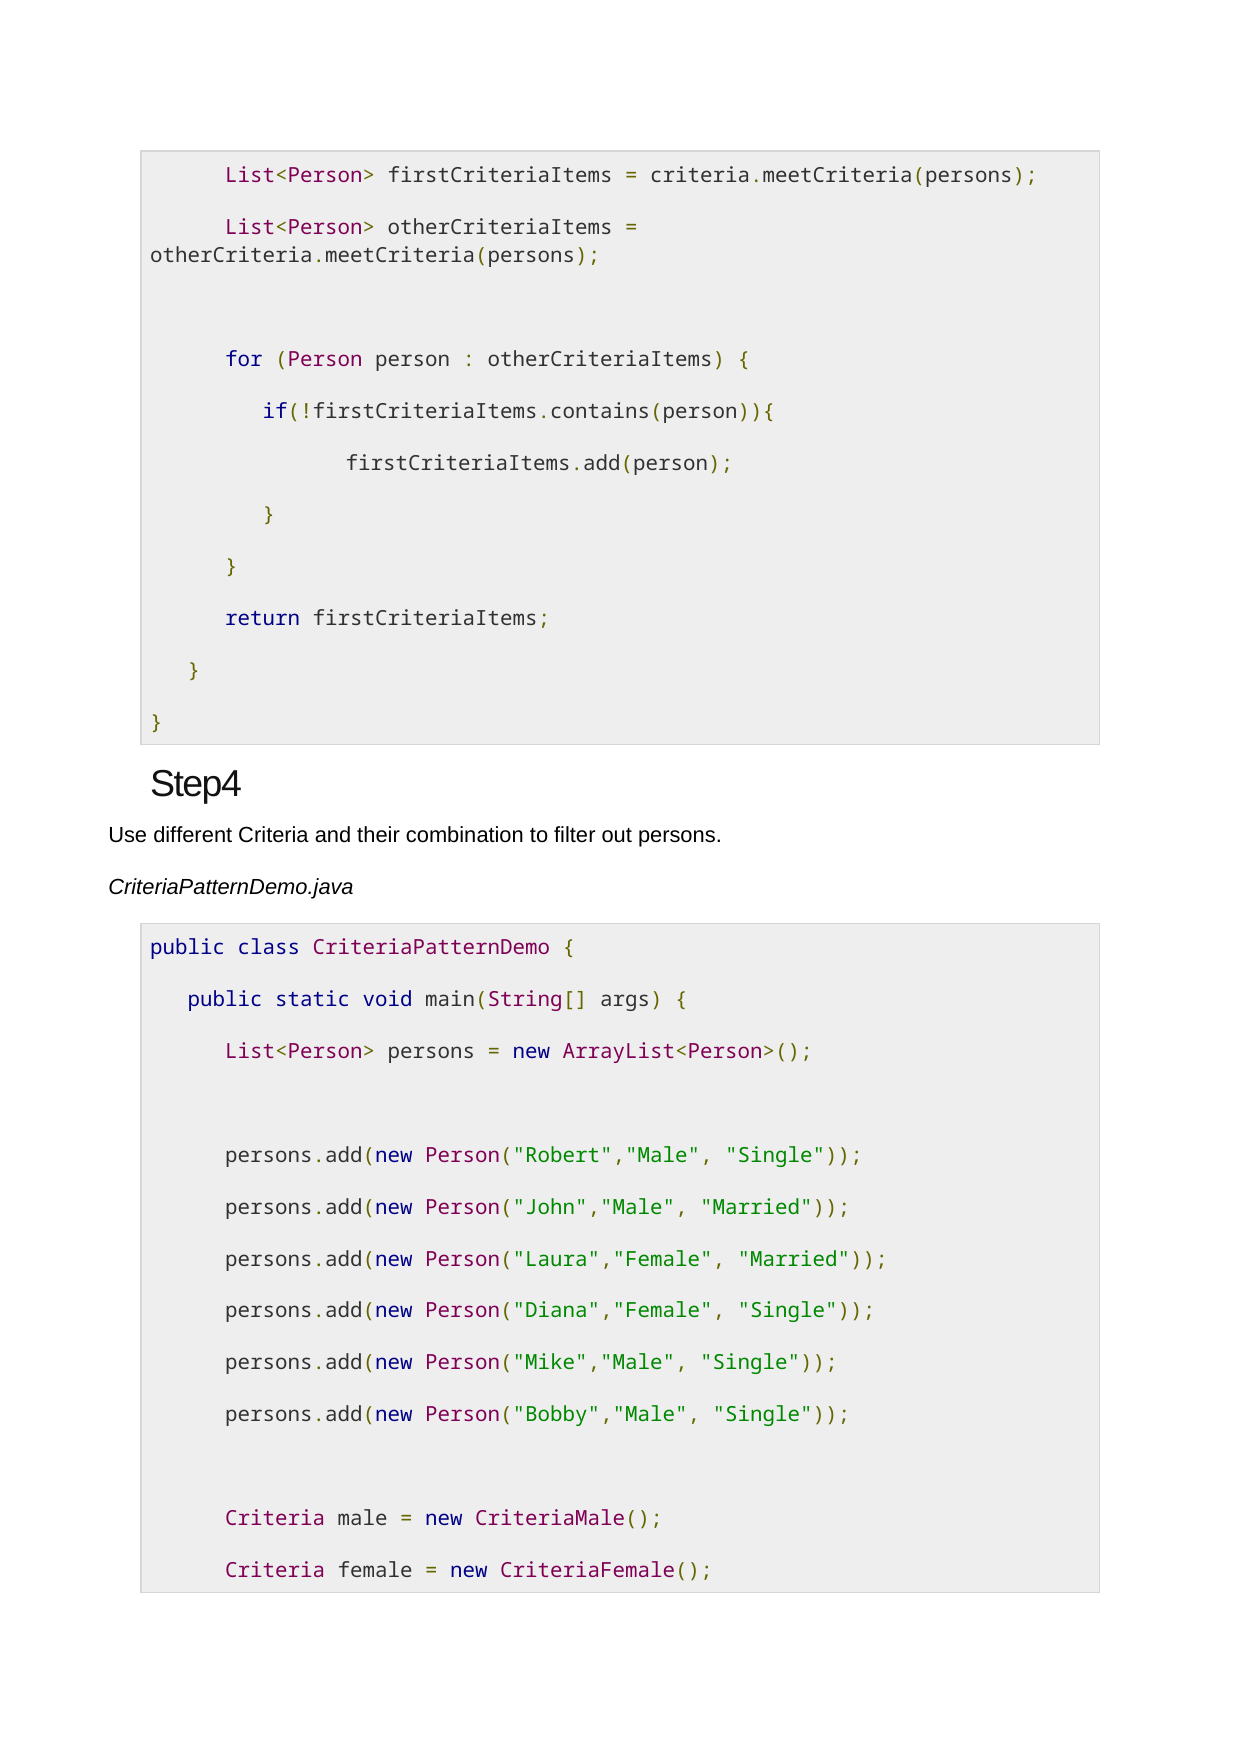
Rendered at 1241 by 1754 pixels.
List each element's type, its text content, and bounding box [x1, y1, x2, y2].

text } [142, 490, 1099, 528]
text persons.add(new Person("Diana","Female", "Single")); [142, 1286, 1099, 1324]
text if(!firstCriteriaItems.contains(person)){ [142, 386, 1099, 424]
text Step4 [150, 761, 1132, 804]
text persons.add(new Person("Mike","Male", "Single")); [142, 1338, 1099, 1376]
text CriteriaPatternDemo.java [108, 862, 1132, 899]
text Criteria female = new CriteriaFemale(); [142, 1545, 1099, 1592]
text List<Person> persons = new ArrayList<Person>(); [142, 1026, 1099, 1065]
text } [142, 645, 1099, 684]
text Use different Criteria and their combination to filter out persons. [108, 809, 1132, 847]
text persons.add(new Person("Robert","Male", "Single")); [142, 1130, 1099, 1168]
text } [142, 542, 1099, 580]
text persons.add(new Person("Bobby","Male", "Single")); [142, 1389, 1099, 1428]
text } [142, 697, 1099, 744]
text public static void main(String[] args) { [142, 974, 1099, 1013]
text List<Person> firstCriteriaItems = criteria.meetCriteria(persons); [142, 152, 1099, 188]
text List<Person> otherCriteriaItems = otherCriteria.meetCriteria(persons); [142, 202, 1099, 269]
text Criteria male = new CriteriaMale(); [142, 1493, 1099, 1532]
text for (Person person : otherCriteriaItems) { [142, 334, 1099, 372]
text return firstCriteriaItems; [142, 593, 1099, 632]
text persons.add(new Person("John","Male", "Married")); [142, 1182, 1099, 1220]
text public class CriteriaPatternDemo { [142, 924, 1099, 961]
text firstCriteriaItems.add(person); [142, 438, 1099, 476]
text persons.add(new Person("Laura","Female", "Married")); [142, 1234, 1099, 1272]
